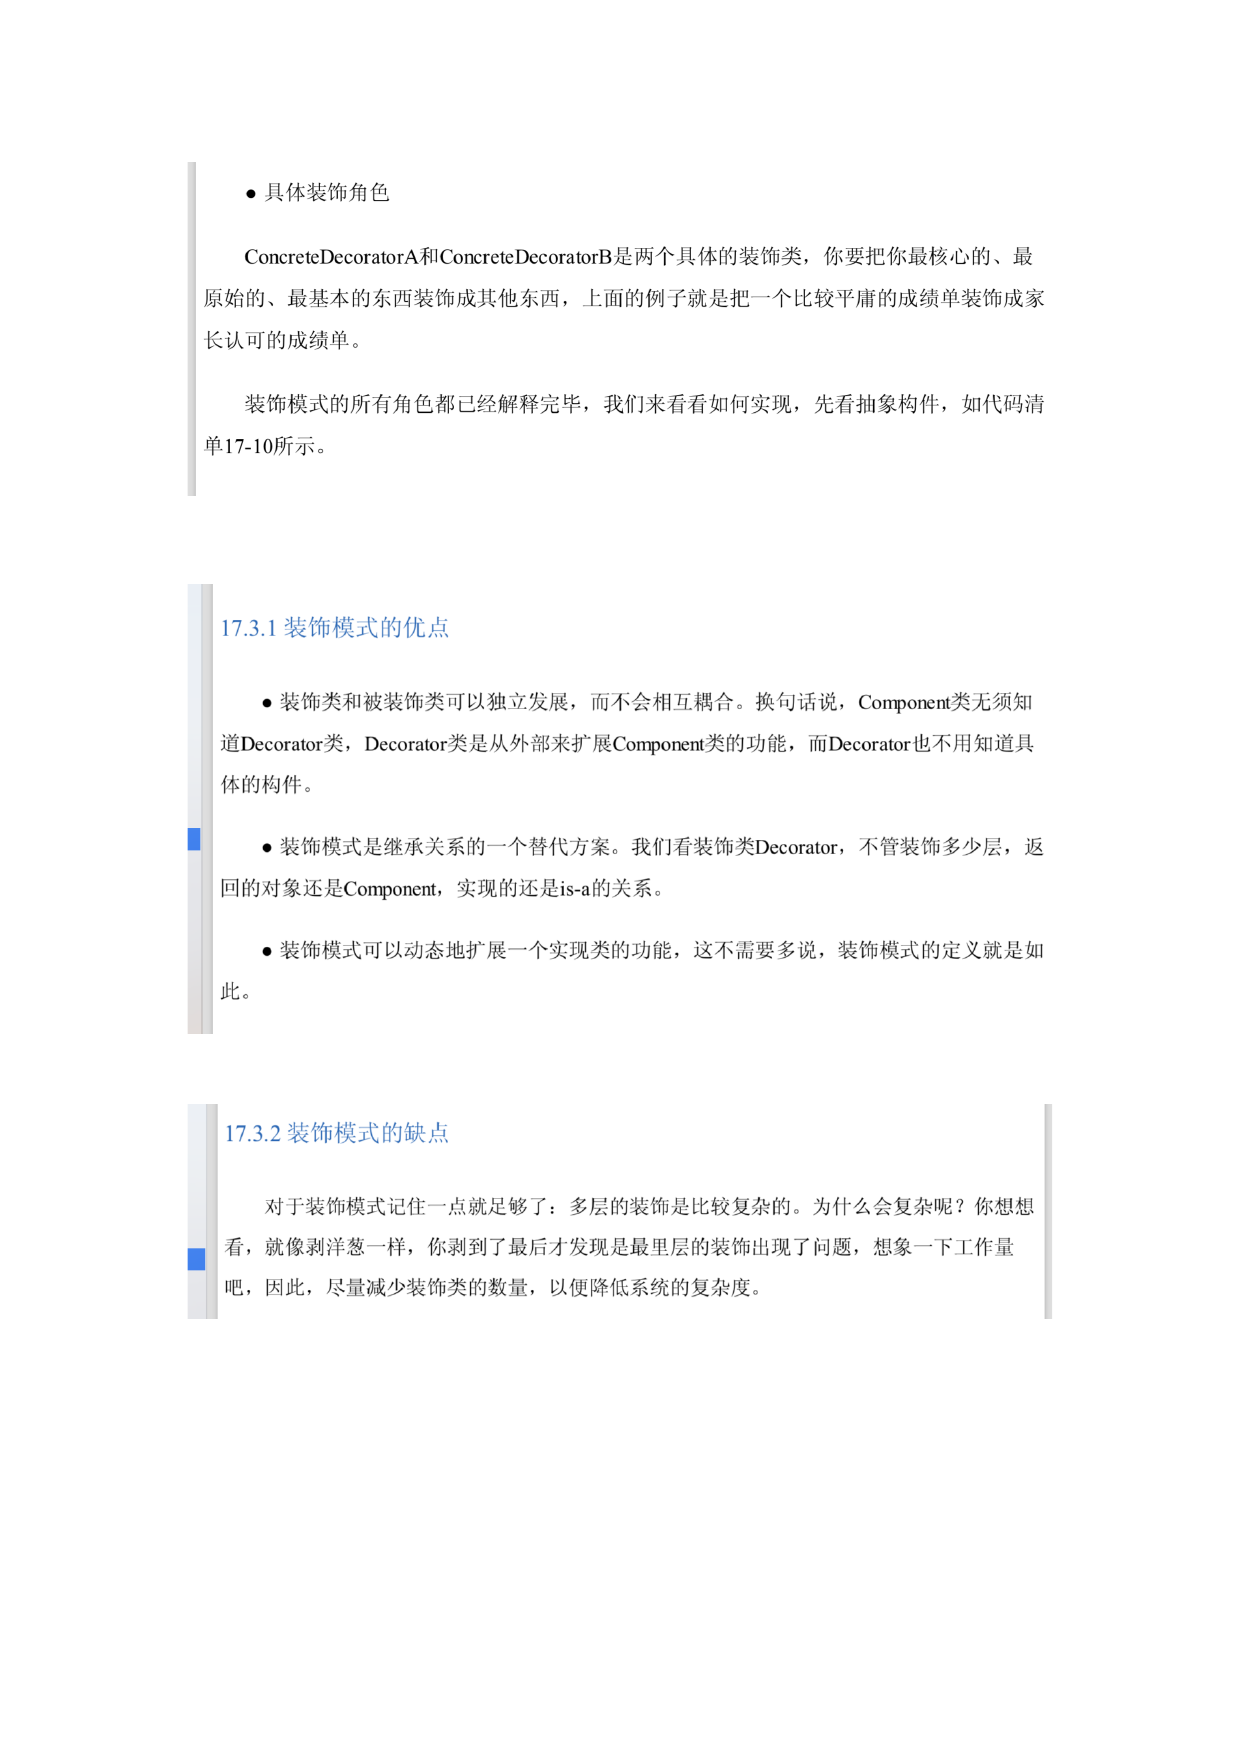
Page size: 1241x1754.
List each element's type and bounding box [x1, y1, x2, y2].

picture [187, 1104, 1053, 1319]
picture [187, 162, 1053, 496]
picture [187, 584, 1051, 1034]
